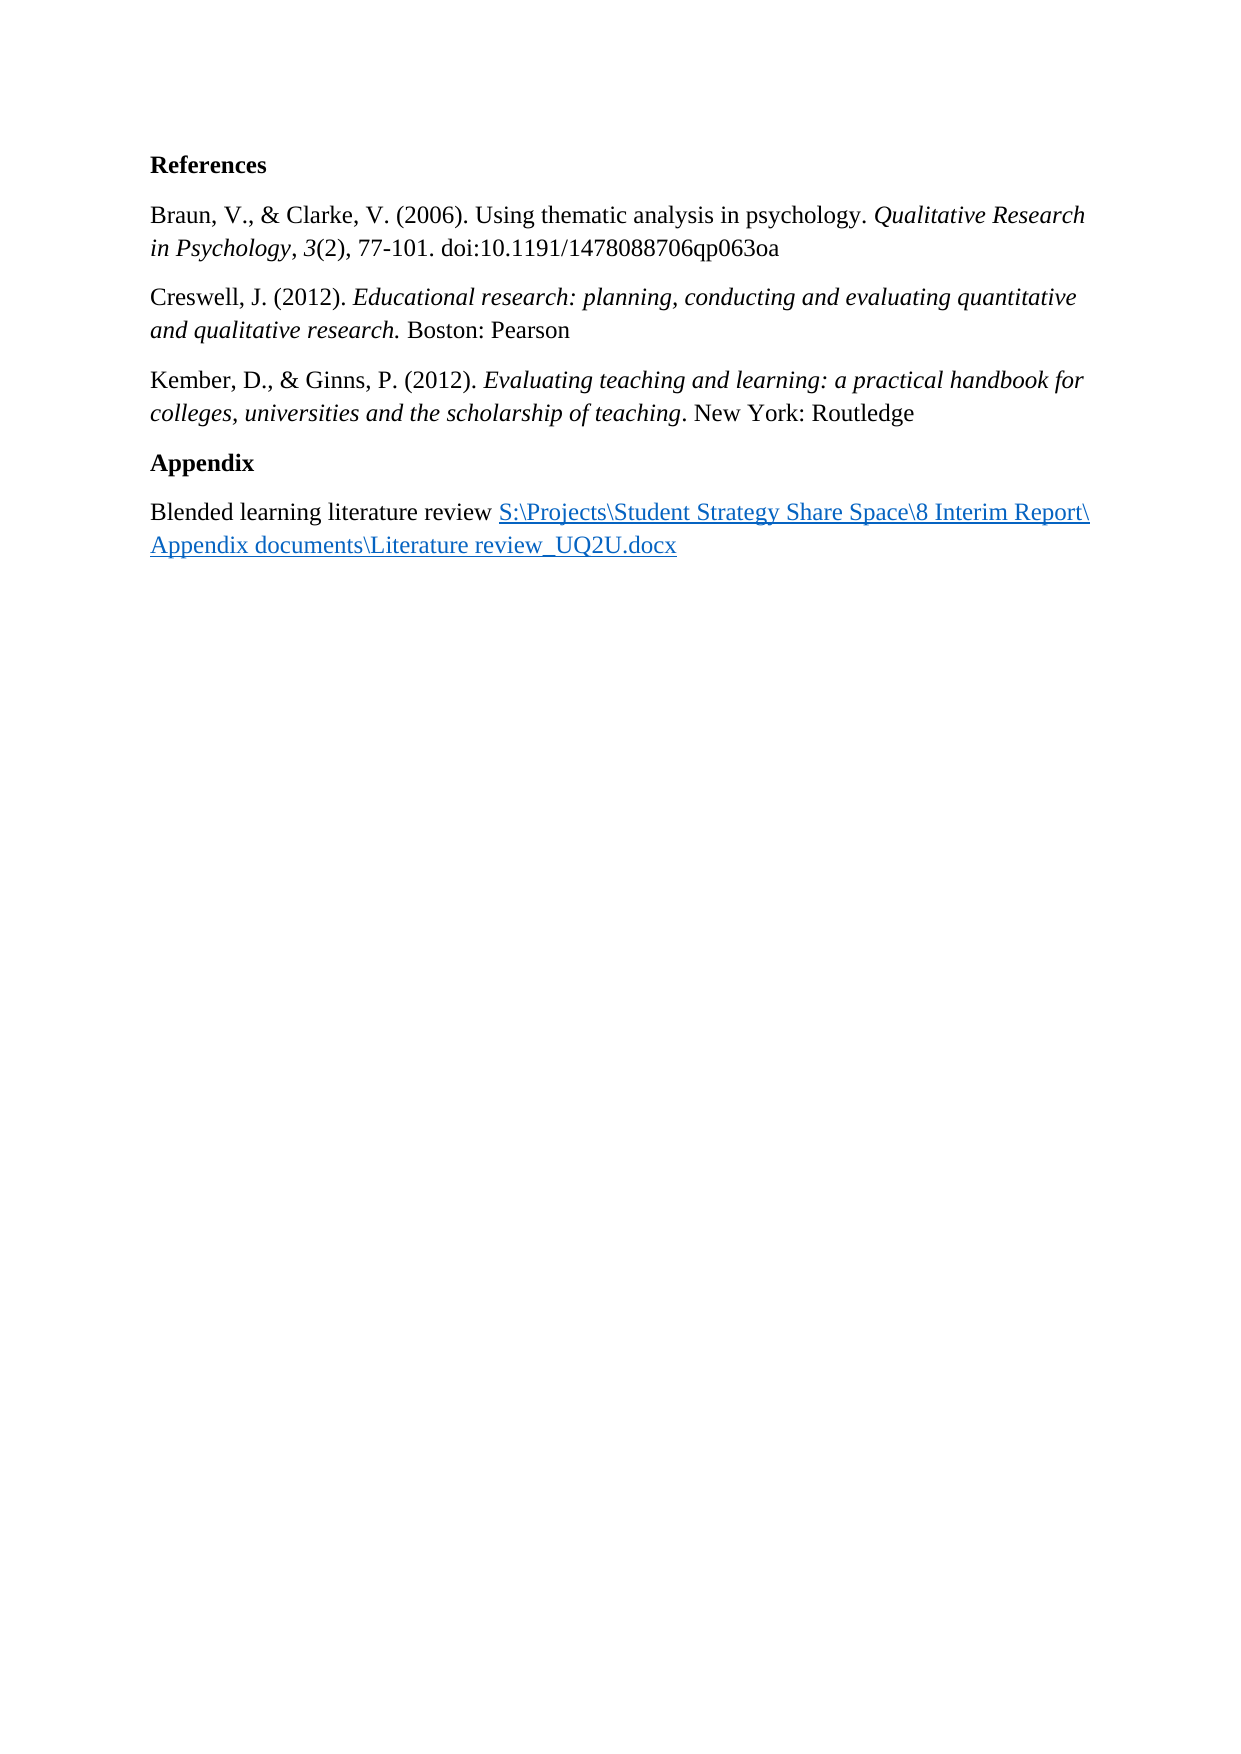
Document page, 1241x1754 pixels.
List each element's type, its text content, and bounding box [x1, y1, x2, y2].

text References [150, 150, 1090, 179]
text Blended learning literature review S:\Projects\Student Strategy Share Space\8 Interim Report\Appendix documents\Literature review_UQ2U.docx [150, 497, 1090, 559]
text Kember, D., & Ginns, P. (2012). Evaluating teaching and learning: a practical handbook for colleges, universities and the scholarship of teaching. New York: Routledge [150, 365, 1090, 427]
text Braun, V., & Clarke, V. (2006). Using thematic analysis in psychology. Qualitative Research in Psychology, 3(2), 77-101. doi:10.1191/1478088706qp063oa [150, 200, 1090, 261]
text Creswell, J. (2012). Educational research: planning, conducting and evaluating quantitative and qualitative research. Boston: Pearson [150, 282, 1090, 344]
text Appendix [150, 448, 1090, 477]
